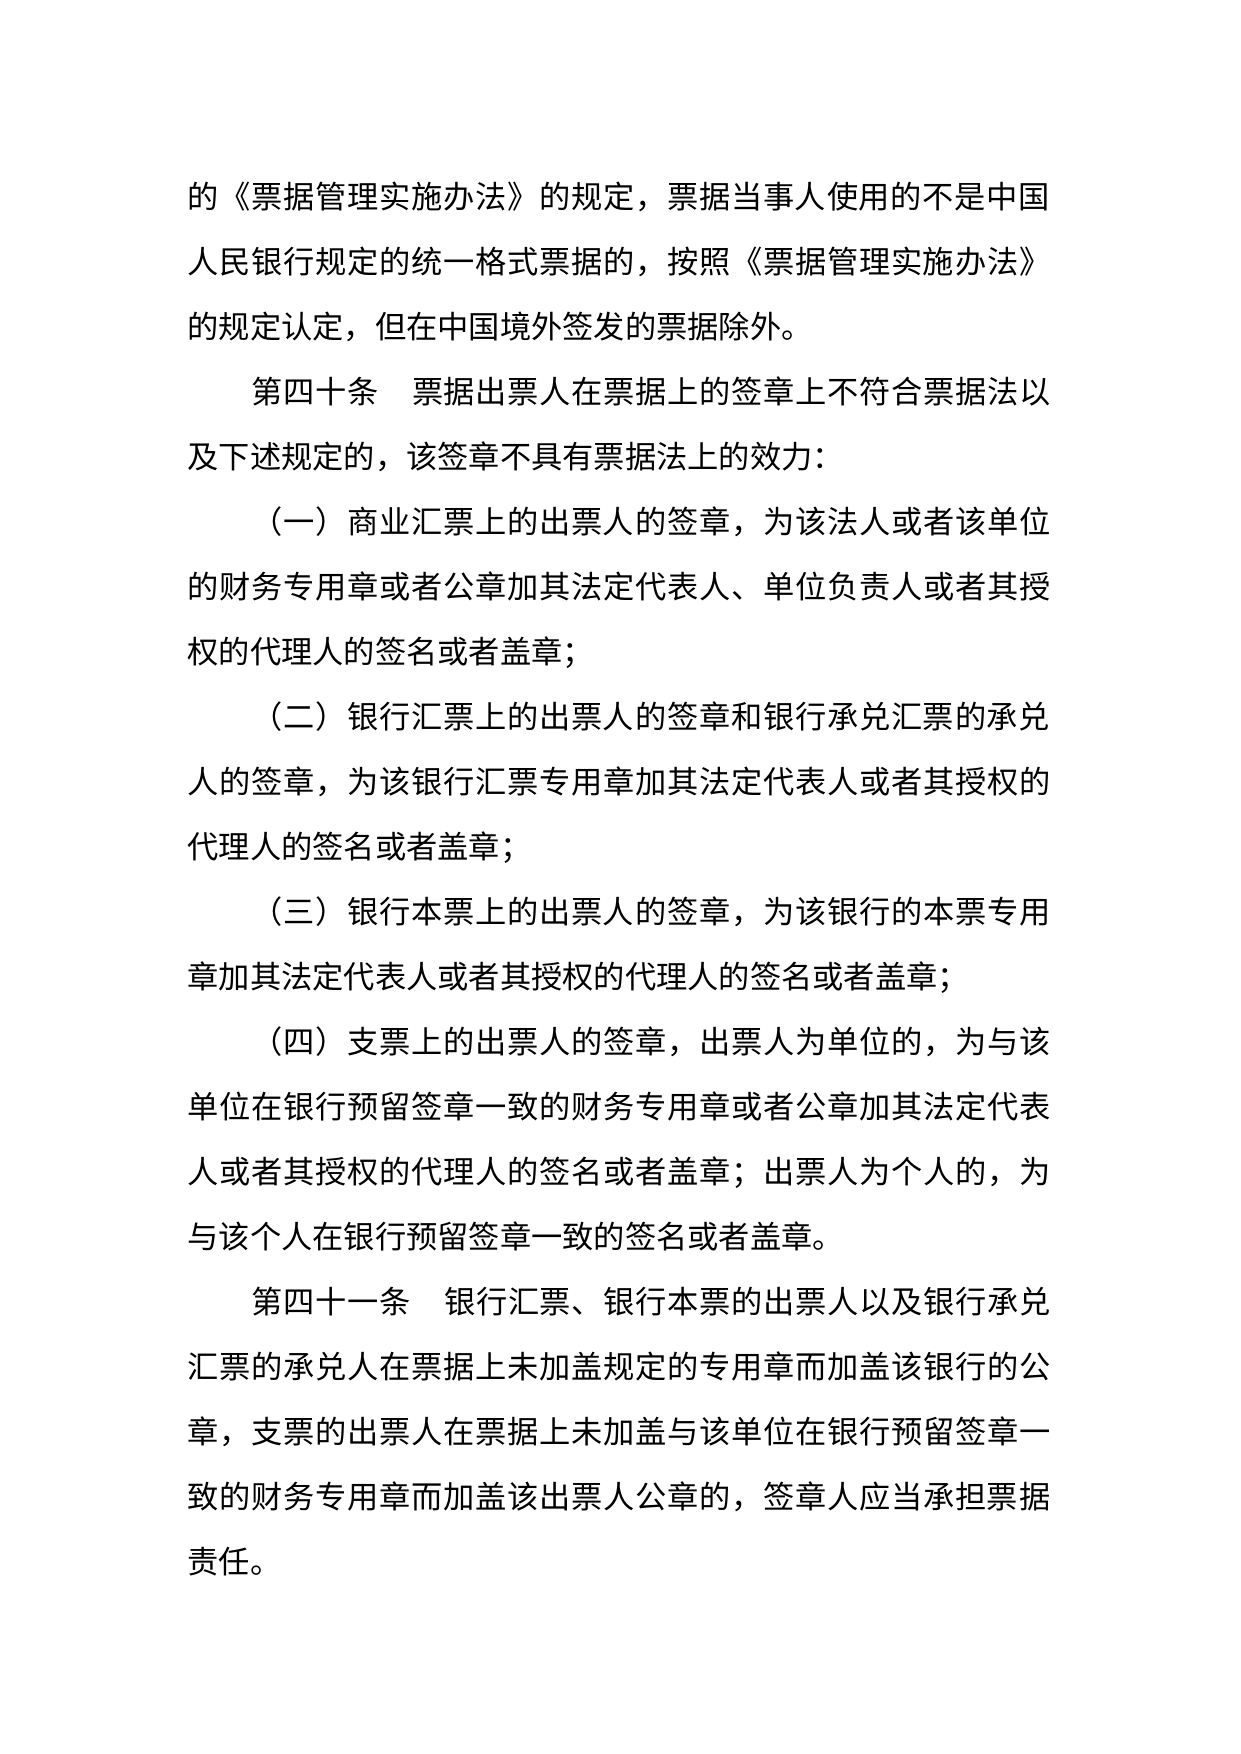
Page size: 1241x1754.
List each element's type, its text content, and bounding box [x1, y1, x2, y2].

text （一）商业汇票上的出票人的签章，为该法人或者该单位的财务专用章或者公章加其法定代表人、单位负责人或者其授权的代理人的签名或者盖章； [187, 487, 1053, 682]
text （三）银行本票上的出票人的签章，为该银行的本票专用章加其法定代表人或者其授权的代理人的签名或者盖章； [187, 877, 1053, 1007]
text （二）银行汇票上的出票人的签章和银行承兑汇票的承兑人的签章，为该银行汇票专用章加其法定代表人或者其授权的代理人的签名或者盖章； [187, 682, 1053, 877]
text 第四十一条 银行汇票、银行本票的出票人以及银行承兑汇票的承兑人在票据上未加盖规定的专用章而加盖该银行的公章，支票的出票人在票据上未加盖与该单位在银行预留签章一致的财务专用章而加盖该出票人公章的，签章人应当承担票据责任。 [187, 1267, 1053, 1592]
text （四）支票上的出票人的签章，出票人为单位的，为与该单位在银行预留签章一致的财务专用章或者公章加其法定代表人或者其授权的代理人的签名或者盖章；出票人为个人的，为与该个人在银行预留签章一致的签名或者盖章。 [187, 1007, 1053, 1267]
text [187, 162, 1053, 357]
text 第四十条 票据出票人在票据上的签章上不符合票据法以及下述规定的，该签章不具有票据法上的效力： [187, 357, 1053, 487]
